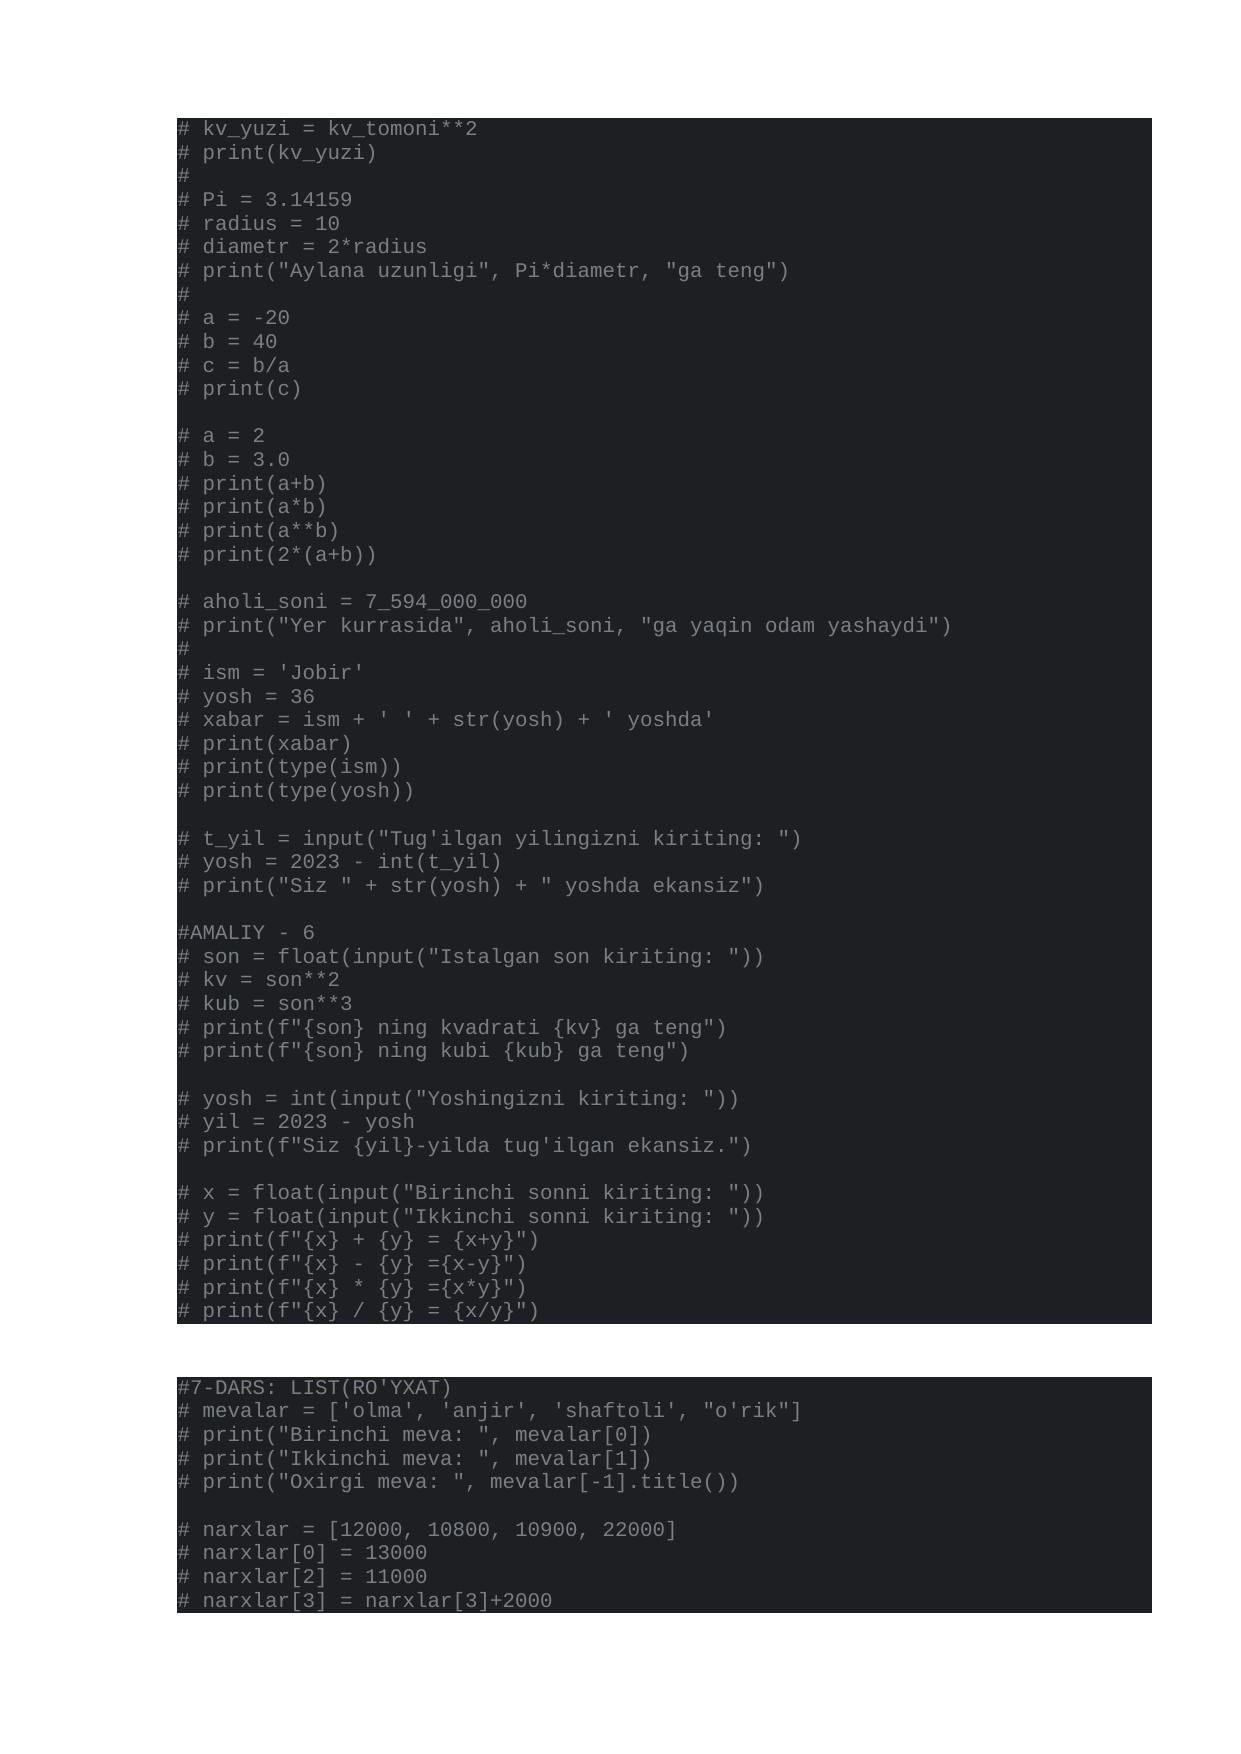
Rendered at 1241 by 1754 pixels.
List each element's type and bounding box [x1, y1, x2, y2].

text [177, 118, 1152, 1324]
text [177, 1377, 1152, 1613]
